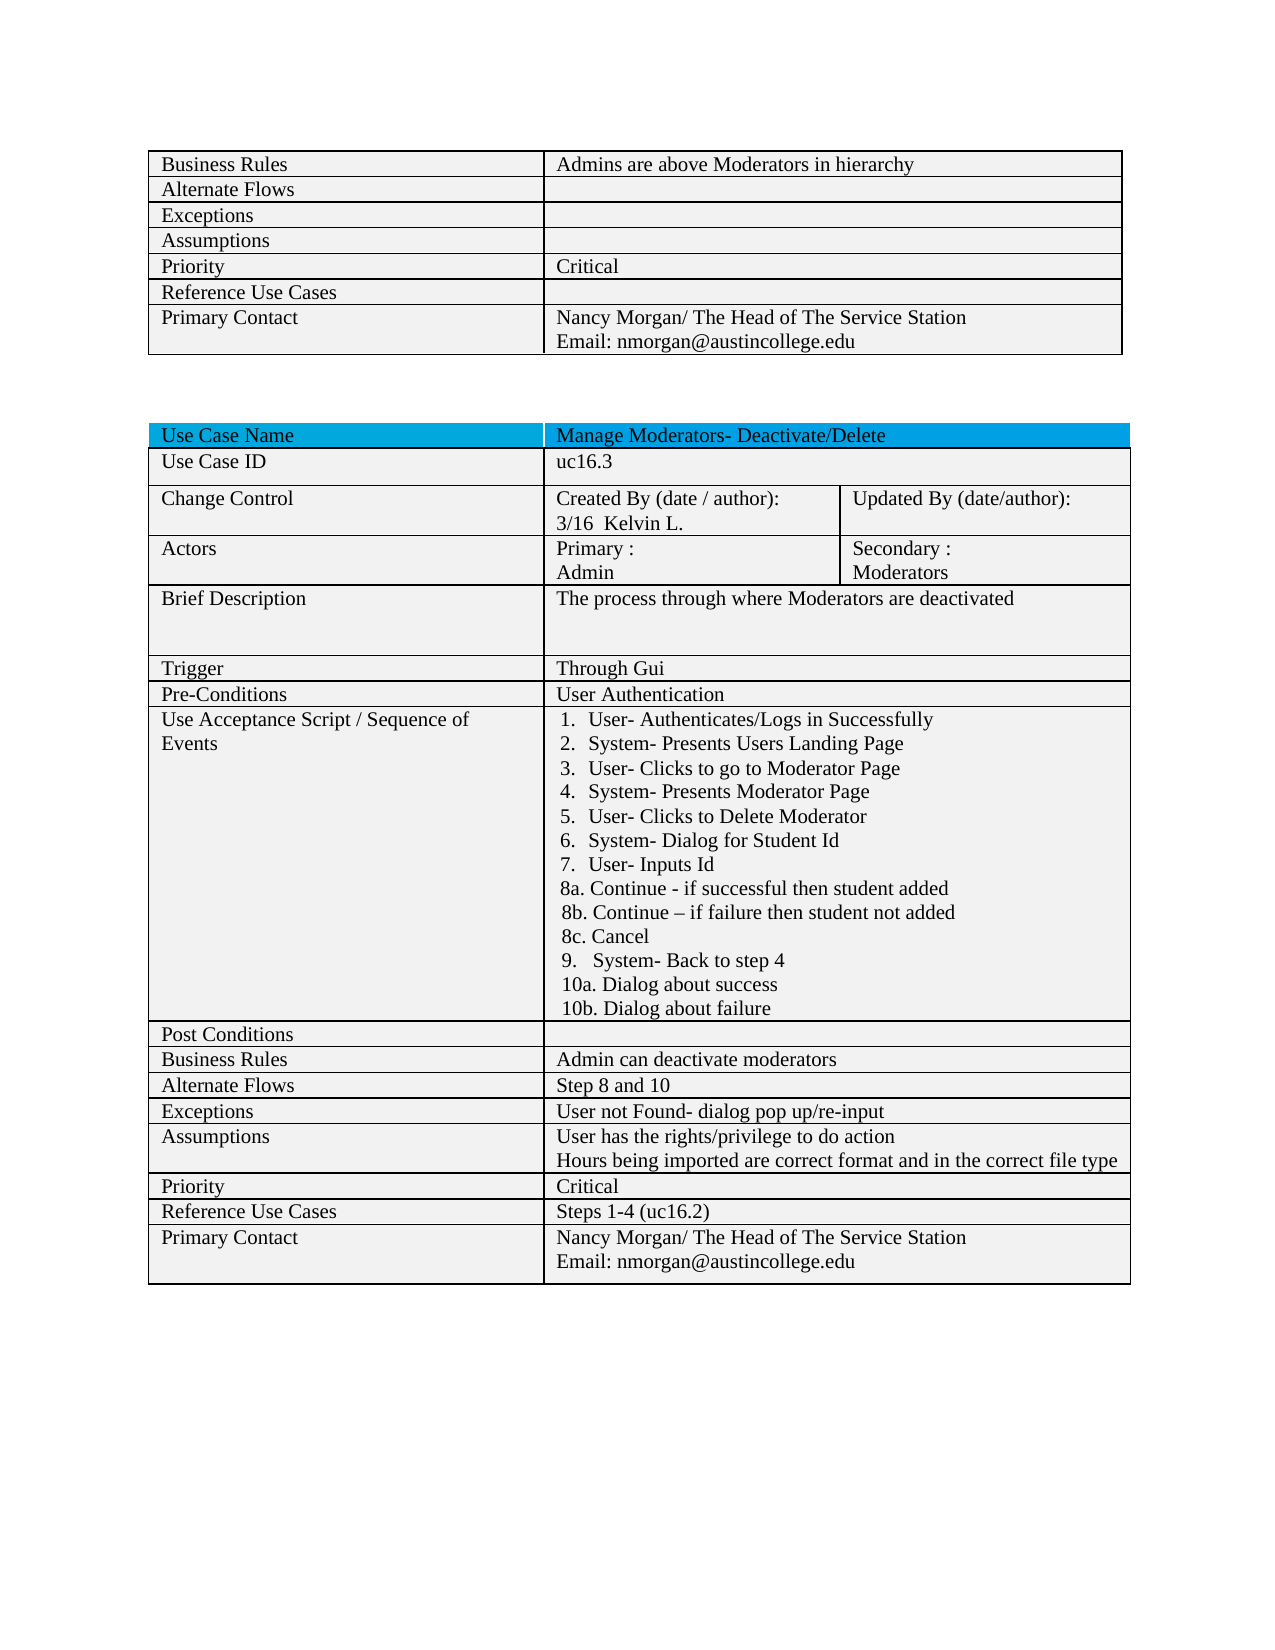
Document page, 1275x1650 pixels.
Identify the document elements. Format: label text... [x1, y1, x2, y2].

table_cell Step 8 and 10 [545, 1073, 1130, 1097]
table_cell Post Conditions [149, 1022, 543, 1046]
table_cell [545, 228, 1121, 252]
table_cell The process through where Moderators are deactivated [545, 586, 1130, 654]
table_cell Actors [149, 536, 543, 584]
table_cell User Authentication [545, 682, 1130, 706]
table_cell Nancy Morgan/ The Head of The Service Station Email: nmorgan@austincollege.edu [545, 1225, 1130, 1283]
table_cell Secondary : Moderators [841, 536, 1130, 584]
table_cell Assumptions [149, 1124, 543, 1172]
table_cell Change Control [149, 486, 543, 534]
table_cell User has the rights/privilege to do action Hours being imported are correct format and in the correct file type [545, 1124, 1130, 1172]
table_cell User not Found- dialog pop up/re-input [545, 1099, 1130, 1123]
table_cell Reference Use Cases [149, 280, 543, 304]
table_cell User- Authenticates/Logs in Successfully System- Presents Users Landing Page User- Clicks to go to Moderator Page System- Presents Moderator Page User- Clicks to Delete Moderator System- Dialog for Student Id User- Inputs Id 8a. Continue - if successful then student added 8b. Continue – if failure then student not added 8c. Cancel 9. System- Back to step 4 10a. Dialog about success 10b. Dialog about failure [545, 707, 1130, 1020]
table_cell Exceptions [149, 203, 543, 227]
table_cell Created By (date / author): 3/16 Kelvin L. [545, 486, 839, 534]
table_cell Nancy Morgan/ The Head of The Service Station Email: nmorgan@austincollege.edu [545, 305, 1121, 353]
table_header Manage Moderators- Deactivate/Delete [545, 423, 1130, 447]
table_cell Steps 1-4 (uc16.2) [545, 1200, 1130, 1223]
table_cell Critical [545, 1174, 1130, 1198]
table_cell [545, 280, 1121, 304]
table_cell uc16.3 [545, 449, 1130, 485]
table_cell Brief Description [149, 586, 543, 654]
table_cell Admin can deactivate moderators [545, 1047, 1130, 1071]
table_cell Primary : Admin [545, 536, 839, 584]
table_cell Primary Contact [149, 1225, 543, 1283]
table_cell Exceptions [149, 1099, 543, 1123]
table_cell Alternate Flows [149, 1073, 543, 1097]
table_cell Business Rules [149, 1047, 543, 1071]
table_cell Through Gui [545, 656, 1130, 680]
table_cell Use Acceptance Script / Sequence of Events [149, 707, 543, 1020]
table_header Use Case Name [149, 423, 543, 447]
table_cell Updated By (date/author): [841, 486, 1130, 534]
table_cell Critical [545, 254, 1121, 278]
table_cell [545, 177, 1121, 201]
table_cell Priority [149, 1174, 543, 1198]
table_cell Pre-Conditions [149, 682, 543, 706]
table_cell Assumptions [149, 228, 543, 252]
table_cell Admins are above Moderators in hierarchy [545, 152, 1121, 176]
table_cell Alternate Flows [149, 177, 543, 201]
table_cell Reference Use Cases [149, 1200, 543, 1223]
table_cell Use Case ID [149, 449, 543, 485]
table_cell Priority [149, 254, 543, 278]
table_cell [545, 1022, 1130, 1046]
table_cell Business Rules [149, 152, 543, 176]
table_cell [545, 203, 1121, 227]
table_cell Primary Contact [149, 305, 543, 353]
table_cell Trigger [149, 656, 543, 680]
